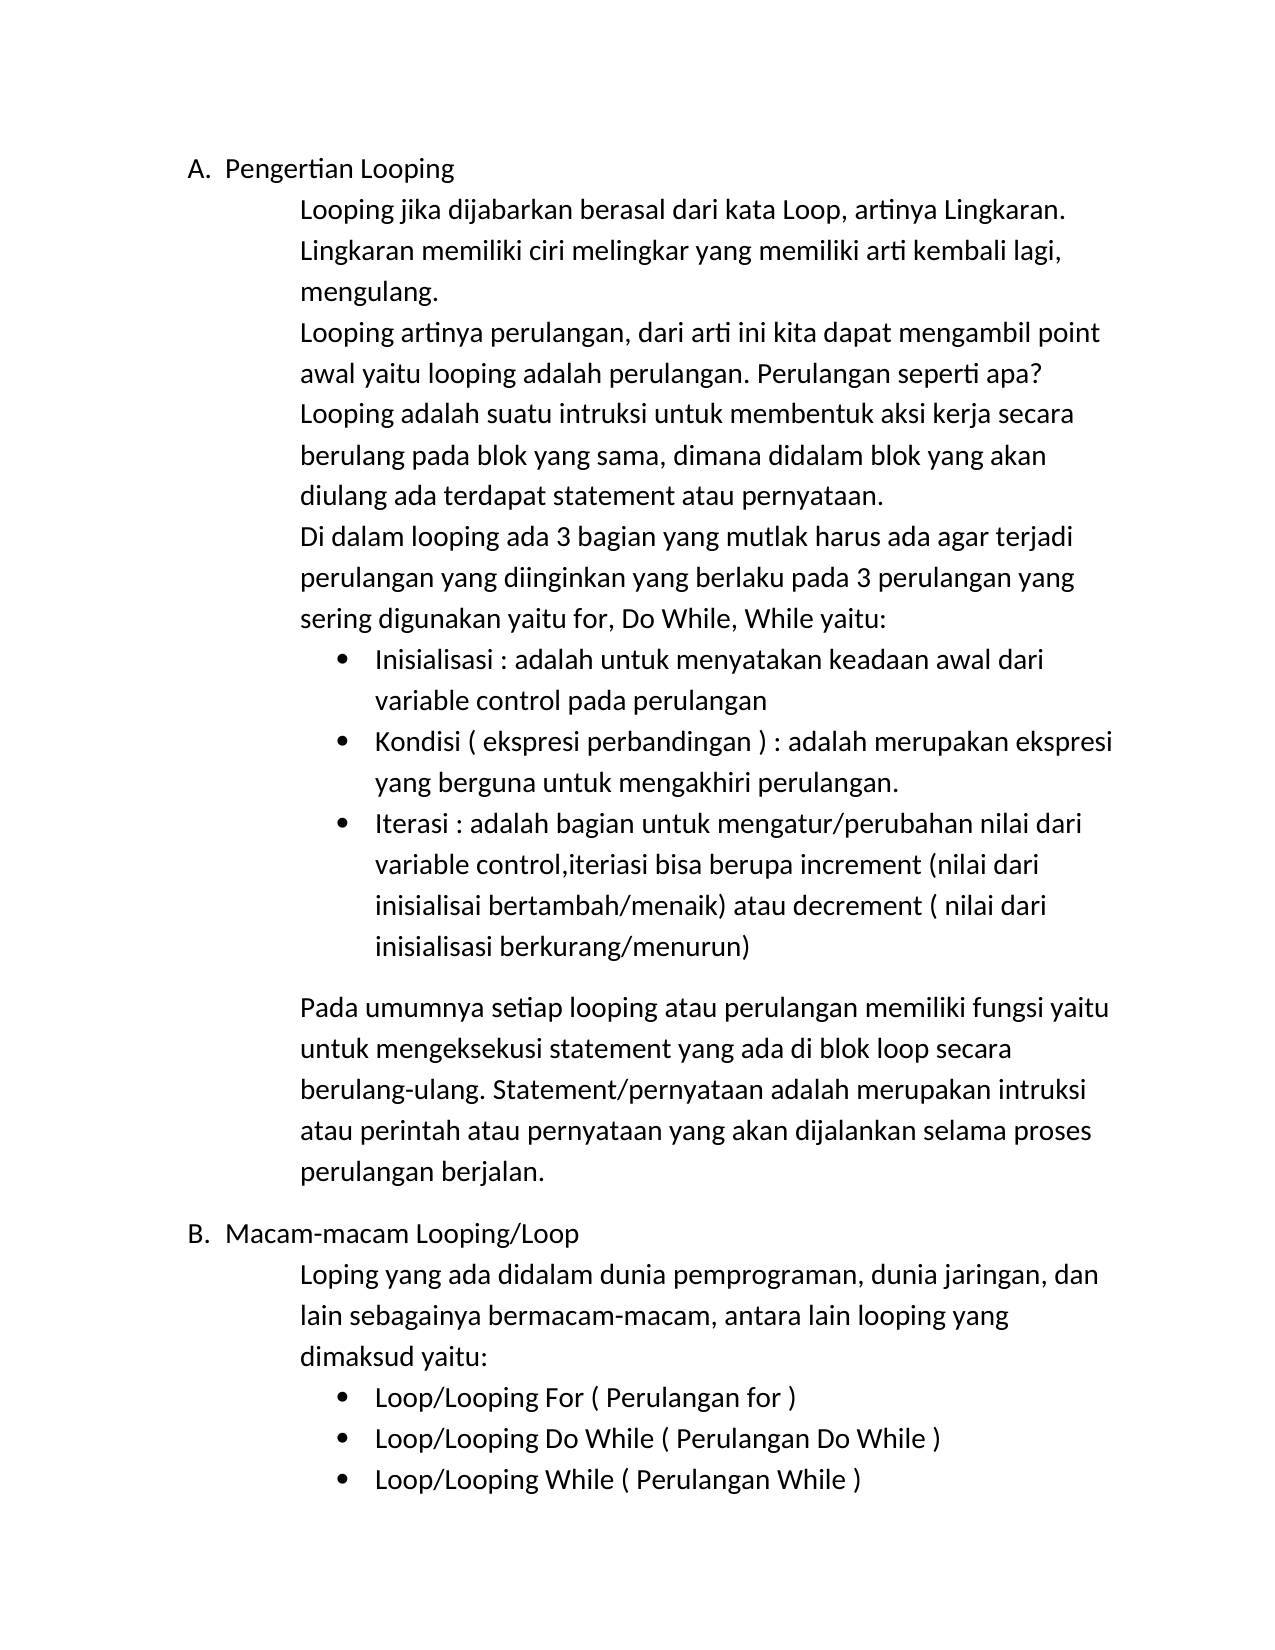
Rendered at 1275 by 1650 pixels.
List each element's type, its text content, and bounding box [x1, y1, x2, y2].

list Iterasi : adalah bagian untuk mengatur/perubahan nilai dari variable control,iteriasi bisa berupa increment (nilai dari inisialisai bertambah/menaik) atau decrement ( nilai dari inisialisasi berkurang/menurun) [337, 805, 1125, 963]
list Loop/Looping While ( Perulangan While ) [337, 1461, 1125, 1496]
list Looping jika dijabarkan berasal dari kata Loop, artinya Lingkaran. Lingkaran memiliki ciri melingkar yang memiliki arti kembali lagi, mengulang. [300, 191, 1125, 308]
list Di dalam looping ada 3 bagian yang mutlak harus ada agar terjadi perulangan yang diinginkan yang berlaku pada 3 perulangan yang sering digunakan yaitu for, Do While, While yaitu: [300, 518, 1125, 636]
list Inisialisasi : adalah untuk menyatakan keadaan awal dari variable control pada perulangan [337, 641, 1125, 718]
list Kondisi ( ekspresi perbandingan ) : adalah merupakan ekspresi yang berguna untuk mengakhiri perulangan. [337, 723, 1125, 800]
list Pengertian Looping [187, 150, 1125, 186]
list Loping yang ada didalam dunia pemprograman, dunia jaringan, dan lain sebagainya bermacam-macam, antara lain looping yang dimaksud yaitu: [300, 1256, 1125, 1373]
list Macam-macam Looping/Loop [187, 1215, 1125, 1251]
text Pada umumnya setiap looping atau perulangan memiliki fungsi yaitu untuk mengeksekusi statement yang ada di blok loop secara berulang-ulang. Statement/pernyataan adalah merupakan intruksi atau perintah atau pernyataan yang akan dijalankan selama proses perulangan berjalan. [300, 989, 1125, 1189]
list Looping adalah suatu intruksi untuk membentuk aksi kerja secara berulang pada blok yang sama, dimana didalam blok yang akan diulang ada terdapat statement atau pernyataan. [300, 396, 1125, 513]
list Looping artinya perulangan, dari arti ini kita dapat mengambil point awal yaitu looping adalah perulangan. Perulangan seperti apa? [300, 314, 1125, 390]
list Loop/Looping For ( Perulangan for ) [337, 1379, 1125, 1414]
list Loop/Looping Do While ( Perulangan Do While ) [337, 1420, 1125, 1455]
